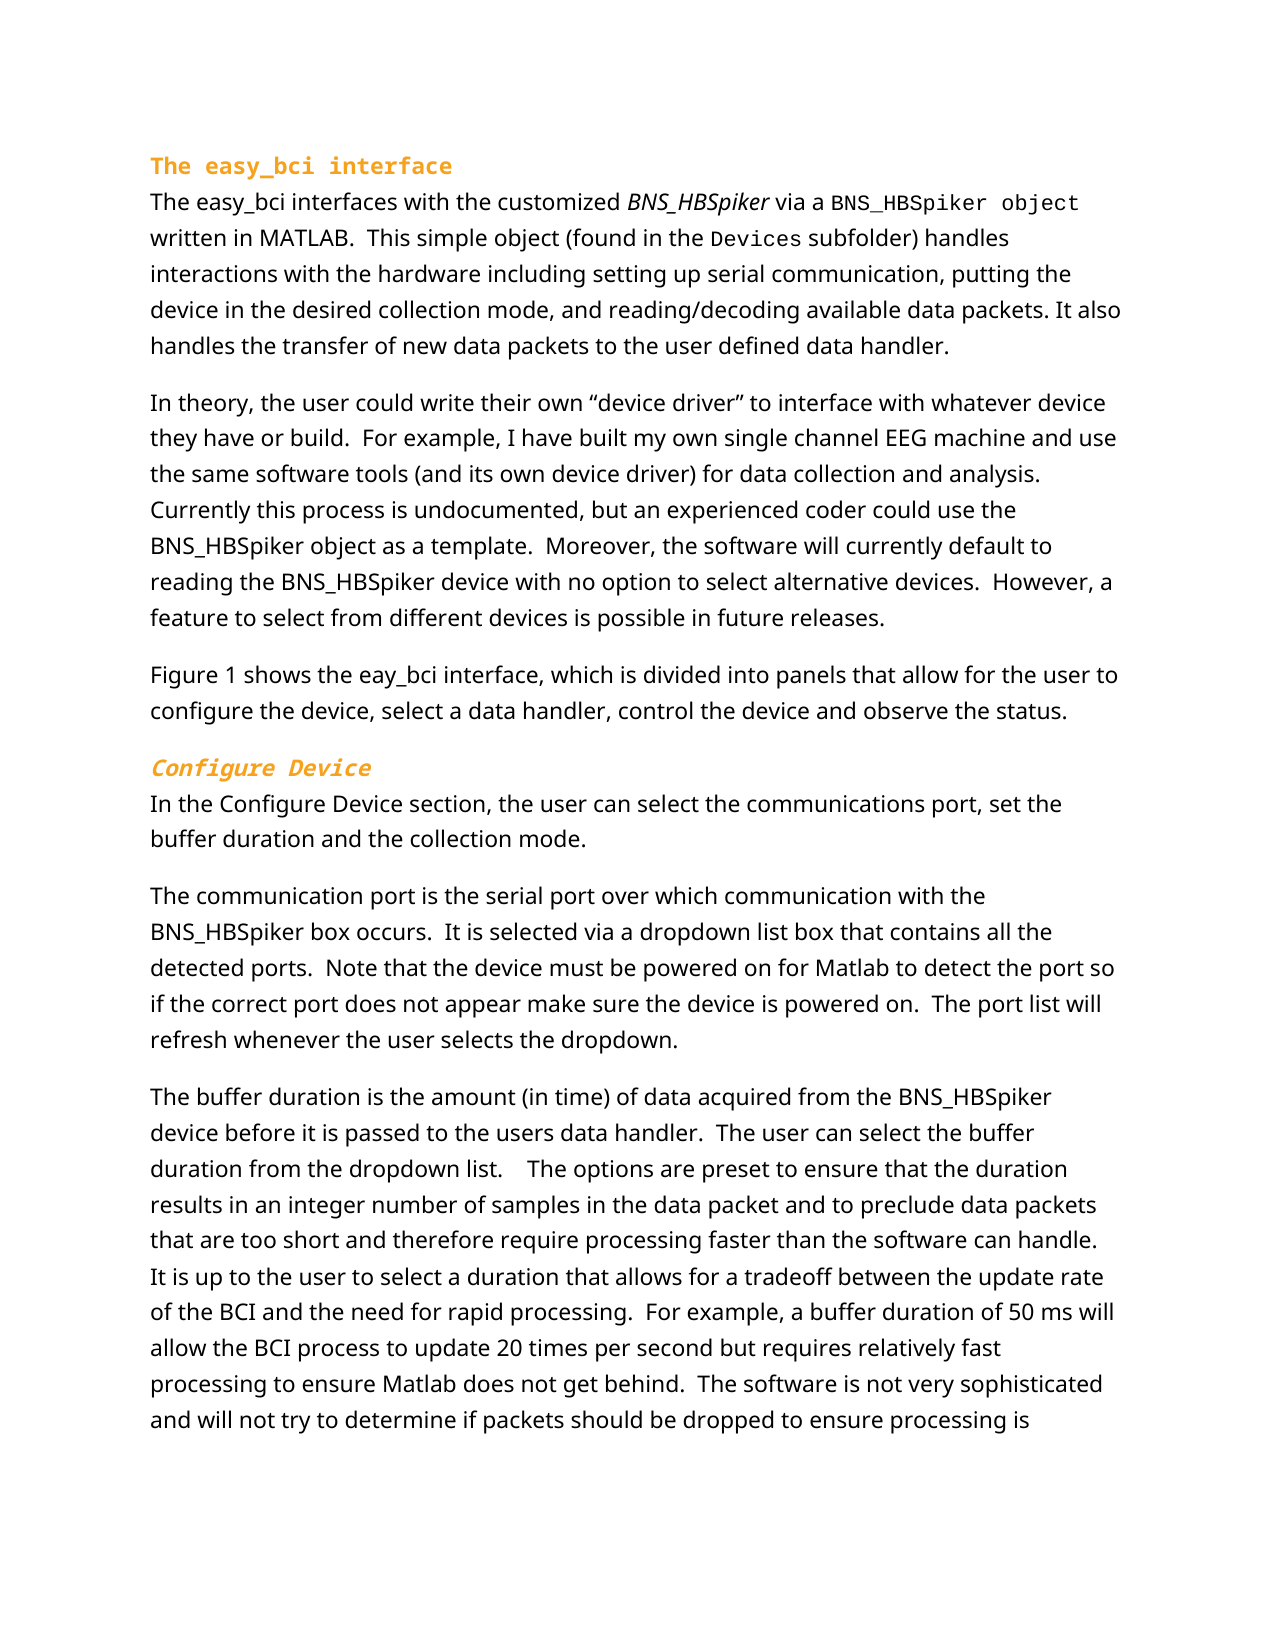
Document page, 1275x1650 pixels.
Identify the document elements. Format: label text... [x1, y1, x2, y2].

subtitle Configure Device [150, 752, 1125, 783]
text The easy_bci interfaces with the customized BNS_HBSpiker via a BNS_HBSpiker object written in MATLAB. This simple object (found in the Devices subfolder) handles interactions with the hardware including setting up serial communication, putting the device in the desired collection mode, and reading/decoding available data packets. It also handles the transfer of new data packets to the user defined data handler. [150, 186, 1125, 361]
text The communication port is the serial port over which communication with the BNS_HBSpiker box occurs. It is selected via a dropdown list box that contains all the detected ports. Note that the device must be powered on for Matlab to detect the port so if the correct port does not appear make sure the device is powered on. The port list will refresh whenever the user selects the dropdown. [150, 880, 1125, 1055]
text In theory, the user could write their own “device driver” to interface with whatever device they have or build. For example, I have built my own single channel EEG machine and use the same software tools (and its own device driver) for data collection and analysis. Currently this process is undocumented, but an experienced coder could use the BNS_HBSpiker object as a template. Moreover, the software will currently default to reading the BNS_HBSpiker device with no option to select alternative devices. However, a feature to select from different devices is possible in future releases. [150, 386, 1125, 633]
subtitle The easy_bci interface [150, 150, 1125, 181]
text Figure 1 shows the eay_bci interface, which is divided into panels that allow for the user to configure the device, select a data handler, control the device and observe the status. [150, 659, 1125, 726]
text In the Configure Device section, the user can select the communications port, set the buffer duration and the collection mode. [150, 787, 1125, 855]
